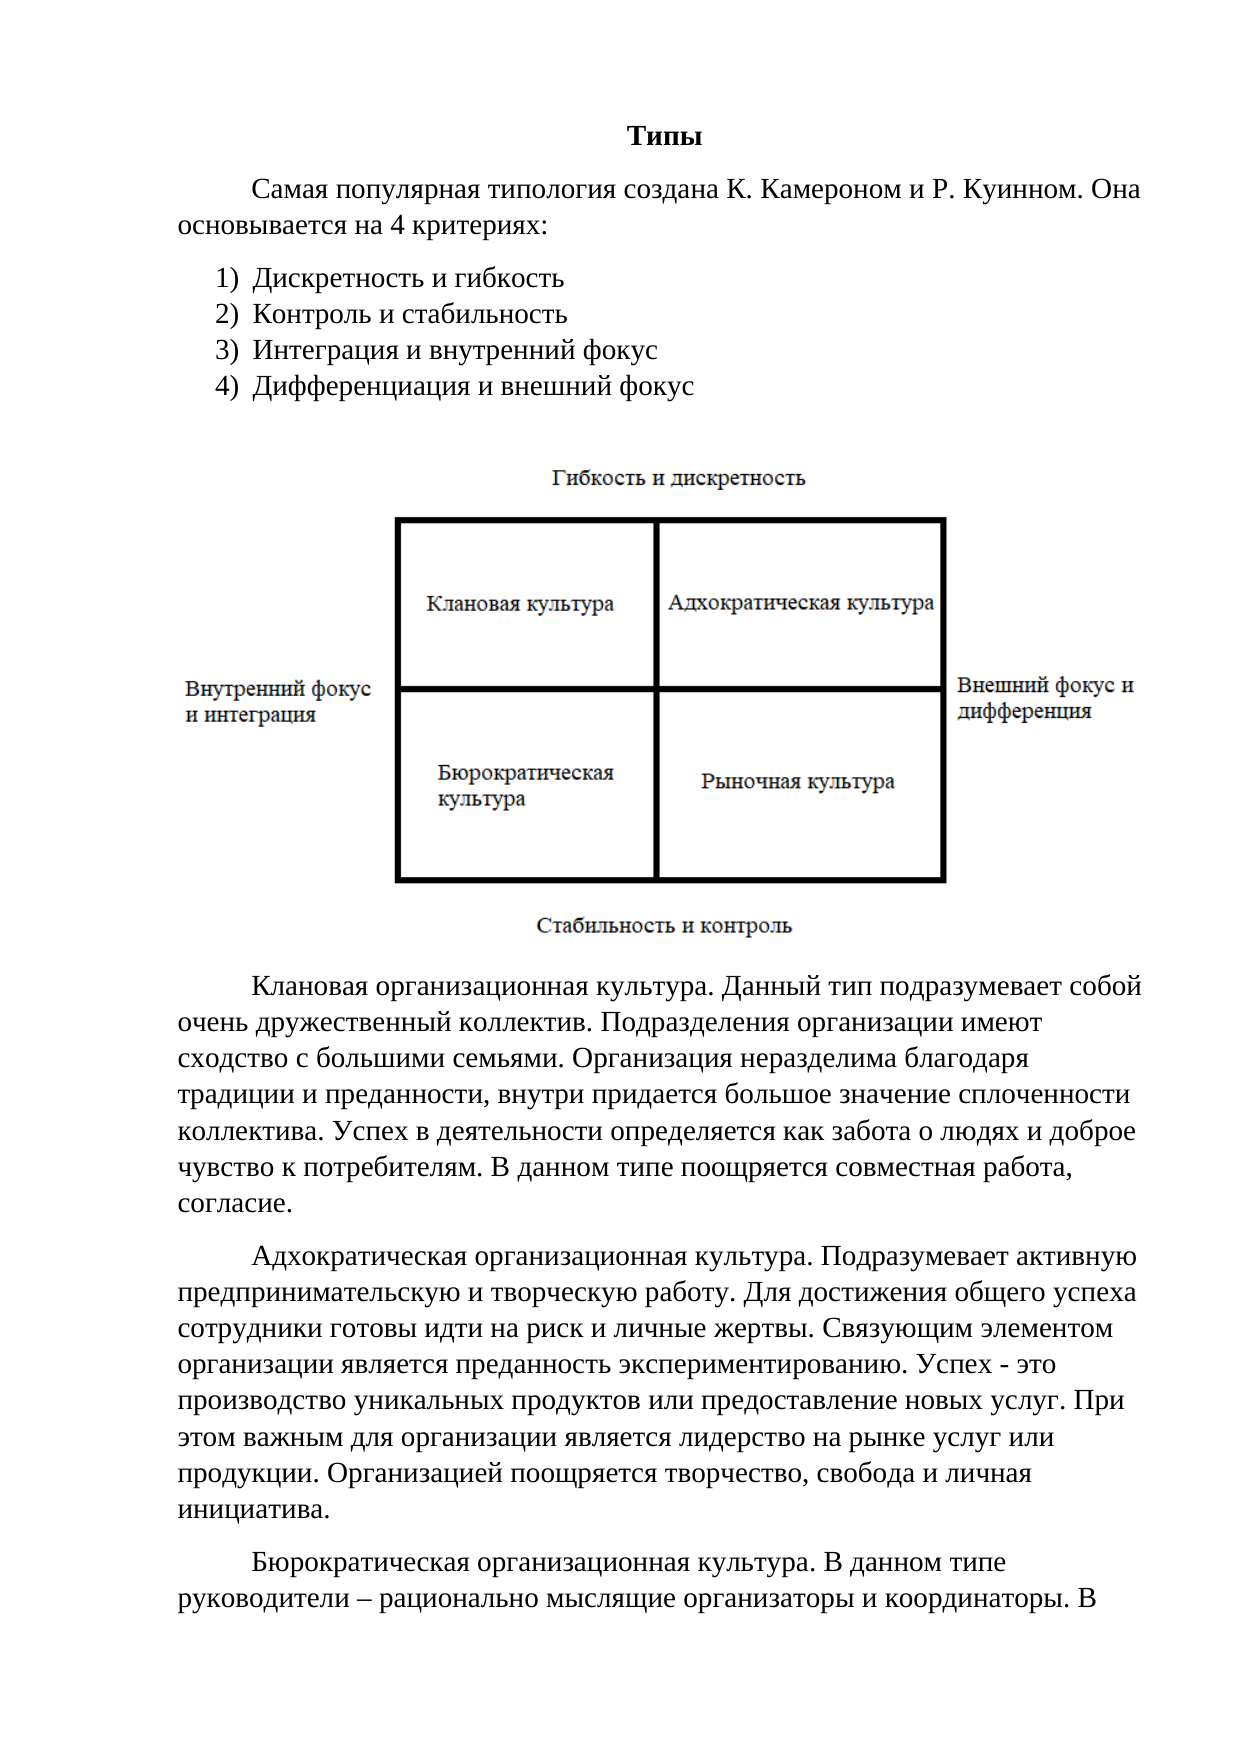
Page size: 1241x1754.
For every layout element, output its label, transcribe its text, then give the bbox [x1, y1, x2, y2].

text Самая популярная типология создана К. Камероном и Р. Куинном. Она основывается на 4 критериях: [177, 171, 1152, 241]
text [177, 1544, 1152, 1613]
list Дискретность и гибкость [215, 260, 1152, 293]
list Интеграция и внутренний фокус [215, 332, 1152, 366]
text Типы [177, 118, 1152, 152]
text Клановая организационная культура. Данный тип подразумевает собой очень дружественный коллектив. Подразделения организации имеют сходство с большими семьями. Организация неразделима благодаря традиции и преданности, внутри придается большое значение сплоченности коллектива. Успех в деятельности определяется как забота о людях и доброе чувство к потребителям. В данном типе поощряется совместная работа, согласие. [177, 968, 1152, 1219]
list Дифференциация и внешний фокус [215, 368, 1152, 402]
picture [177, 421, 1151, 950]
list Контроль и стабильность [215, 296, 1152, 329]
text Адхократическая организационная культура. Подразумевает активную предпринимательскую и творческую работу. Для достижения общего успеха сотрудники готовы идти на риск и личные жертвы. Связующим элементом организации является преданность экспериментированию. Успех - это производство уникальных продуктов или предоставление новых услуг. При этом важным для организации является лидерство на рынке услуг или продукции. Организацией поощряется творчество, свобода и личная инициатива. [177, 1238, 1152, 1524]
